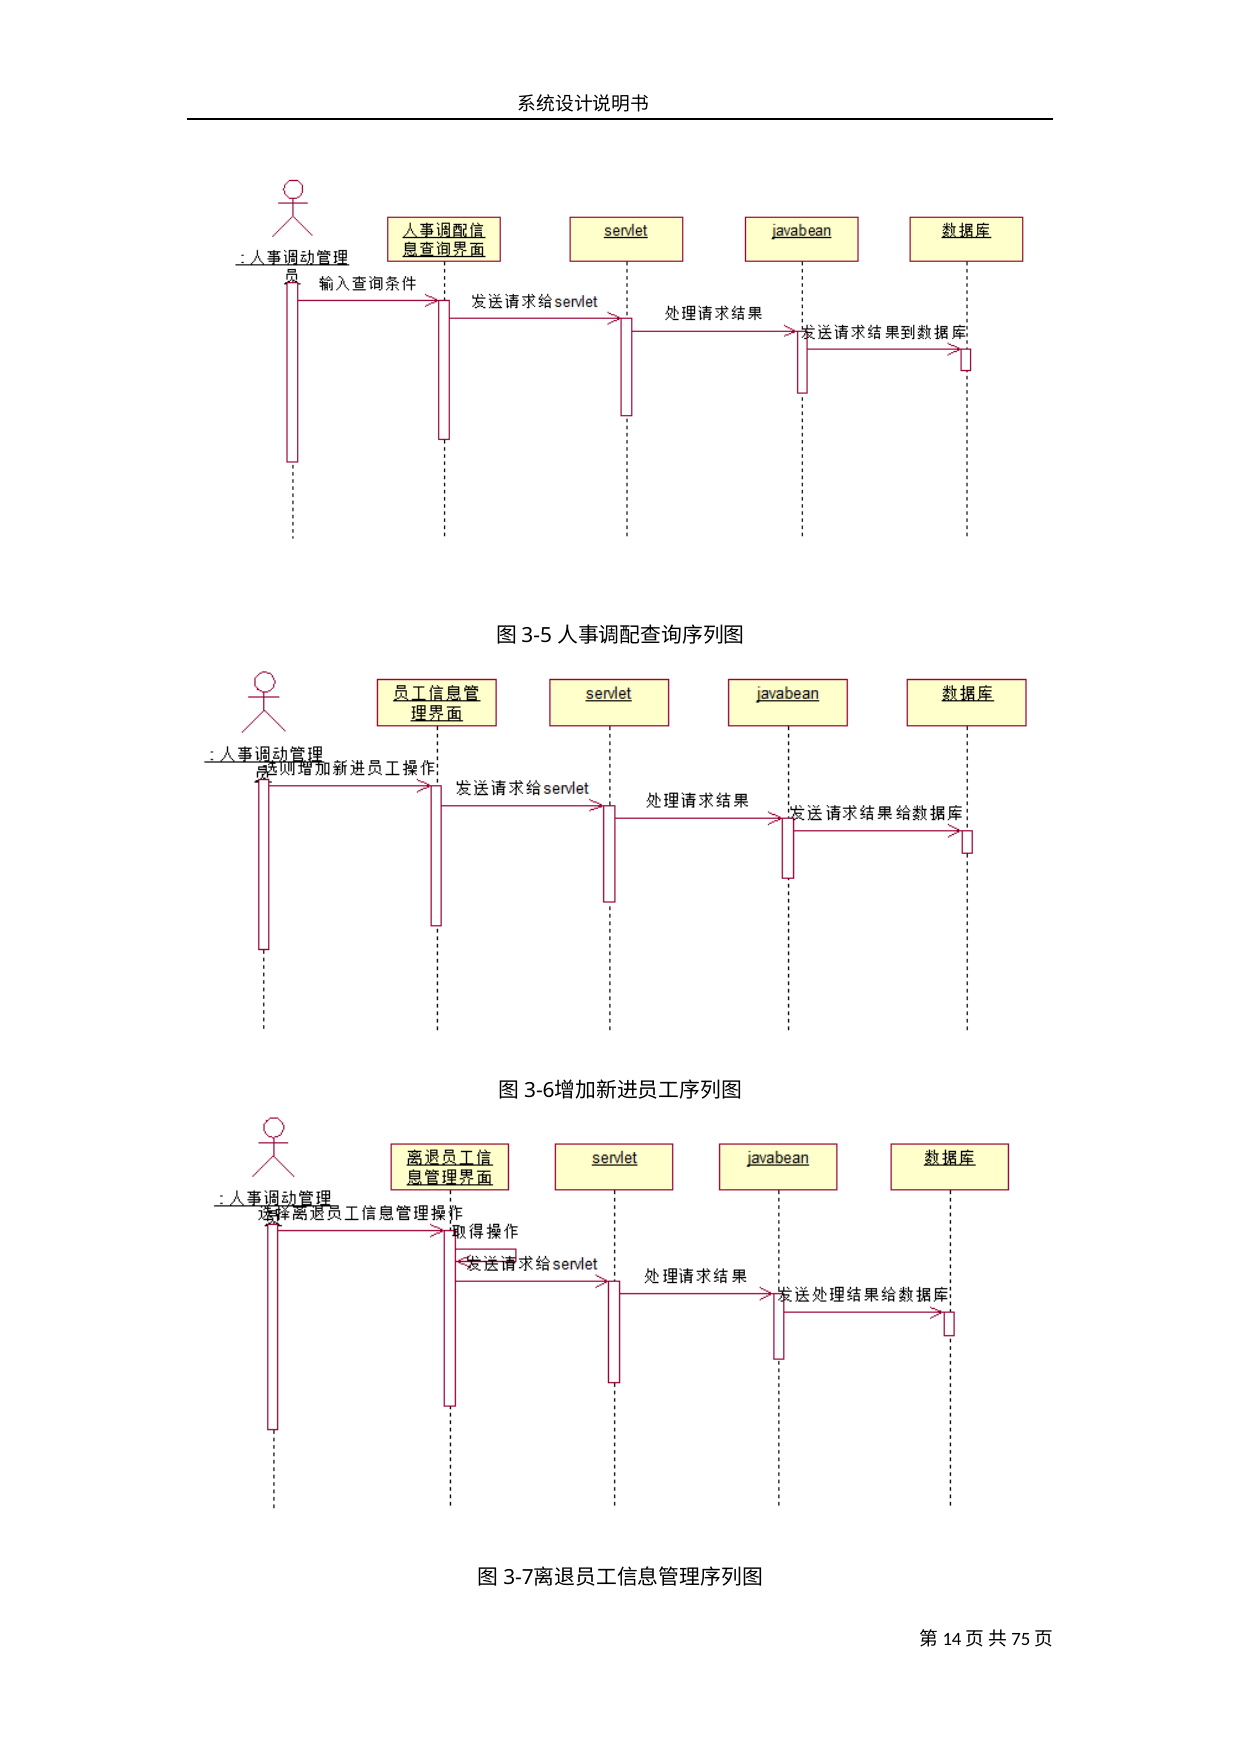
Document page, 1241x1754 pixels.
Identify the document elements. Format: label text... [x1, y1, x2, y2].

picture [187, 649, 1053, 1069]
picture [187, 1104, 1024, 1528]
picture [187, 162, 1053, 604]
